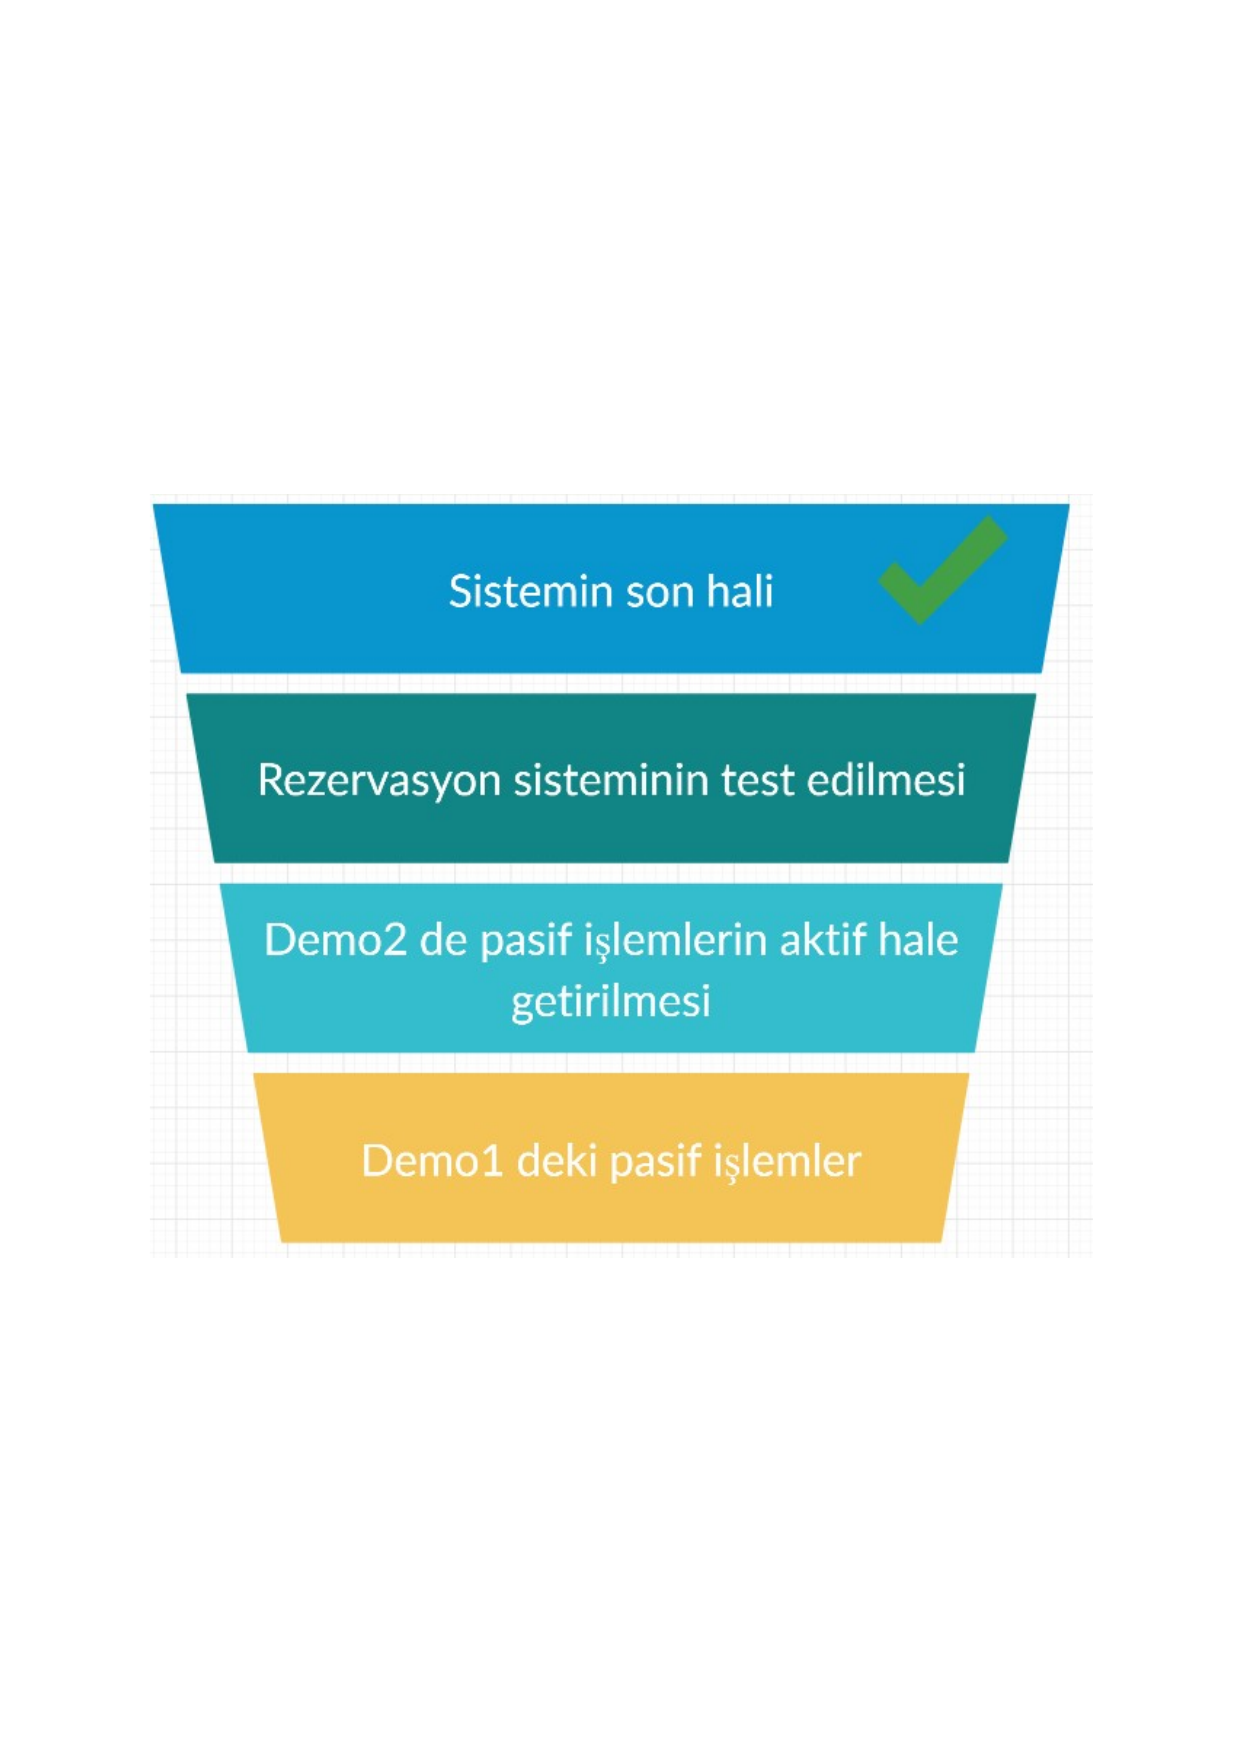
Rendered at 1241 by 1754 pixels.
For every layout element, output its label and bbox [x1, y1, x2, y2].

picture [149, 494, 1093, 1258]
